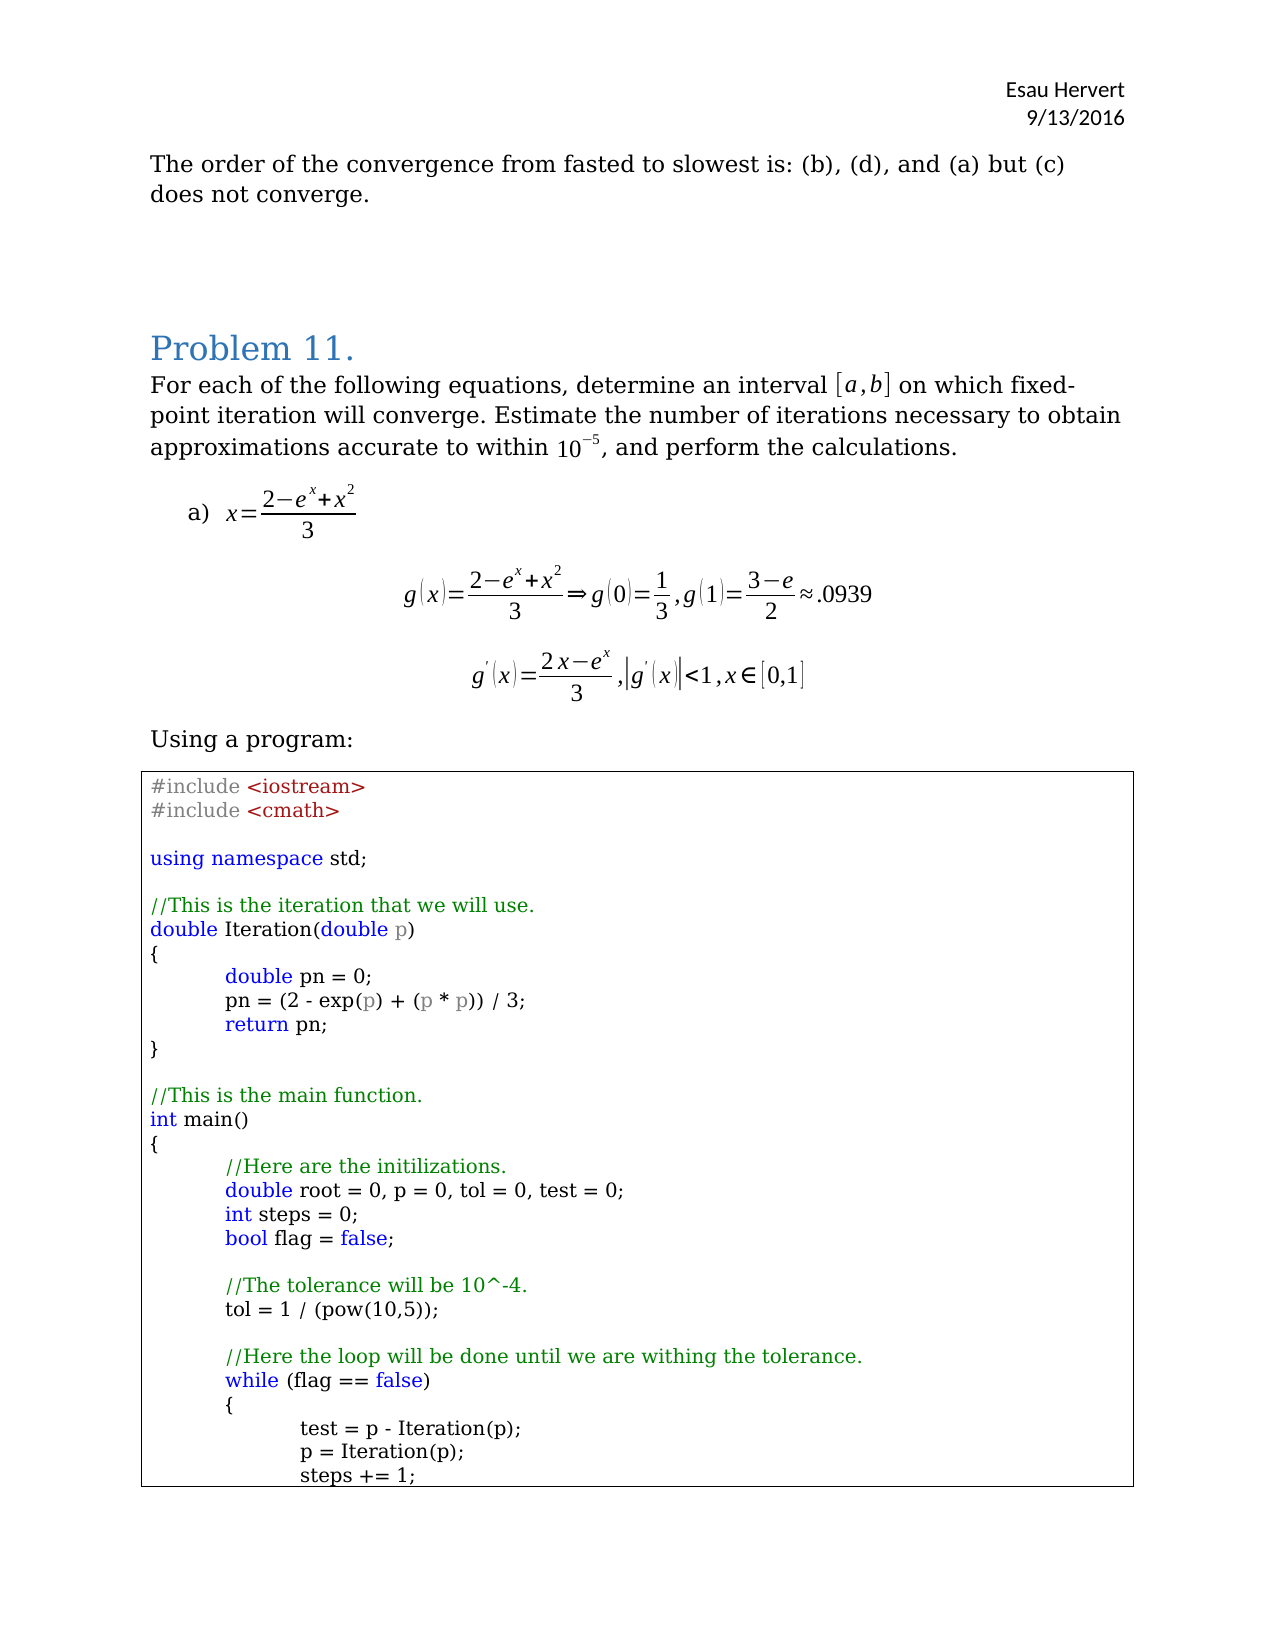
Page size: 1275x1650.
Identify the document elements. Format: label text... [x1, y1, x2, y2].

text #include <iostream> [142, 772, 1133, 798]
text double root = 0, p = 0, tol = 0, test = 0; [150, 1178, 1125, 1202]
text return pn; [150, 1012, 1125, 1035]
text { [150, 940, 1125, 964]
text while (flag == false) [150, 1368, 1125, 1392]
text //Here are the initilizations. [150, 1154, 1125, 1178]
text //The tolerance will be 10^-4. [150, 1273, 1125, 1297]
text double pn = 0; [150, 964, 1125, 988]
text //Here the loop will be done until we are withing the tolerance. [150, 1344, 1125, 1368]
text Using a program: [150, 724, 1125, 752]
text { [150, 1392, 1125, 1415]
text #include <cmath> [150, 798, 1125, 822]
text using namespace std; [150, 845, 1125, 869]
text The order of the convergence from fasted to slowest is: (b), (d), and (a) but (c) does not converge. [150, 150, 1125, 207]
text //This is the iteration that we will use. [150, 893, 1125, 917]
text { [150, 1130, 1125, 1154]
text //This is the main function. [150, 1083, 1125, 1107]
text bool flag = false; [150, 1225, 1125, 1249]
text test = p - Iteration(p); [150, 1415, 1125, 1439]
subtitle Problem 11. [150, 327, 1125, 367]
text steps += 1; [150, 1463, 1125, 1486]
text pn = (2 - exp(p) + (p * p)) / 3; [150, 988, 1125, 1012]
text int steps = 0; [150, 1202, 1125, 1225]
text tol = 1 / (pow(10,5)); [150, 1297, 1125, 1320]
text } [150, 1035, 1125, 1059]
text int main() [150, 1107, 1125, 1130]
text double Iteration(double p) [150, 917, 1125, 940]
text For each of the following equations, determine an interval on which fixed-point iteration will converge. Estimate the number of iterations necessary to obtain approximations accurate to within , and perform the calculations. [150, 370, 1125, 462]
text p = Iteration(p); [150, 1439, 1125, 1463]
